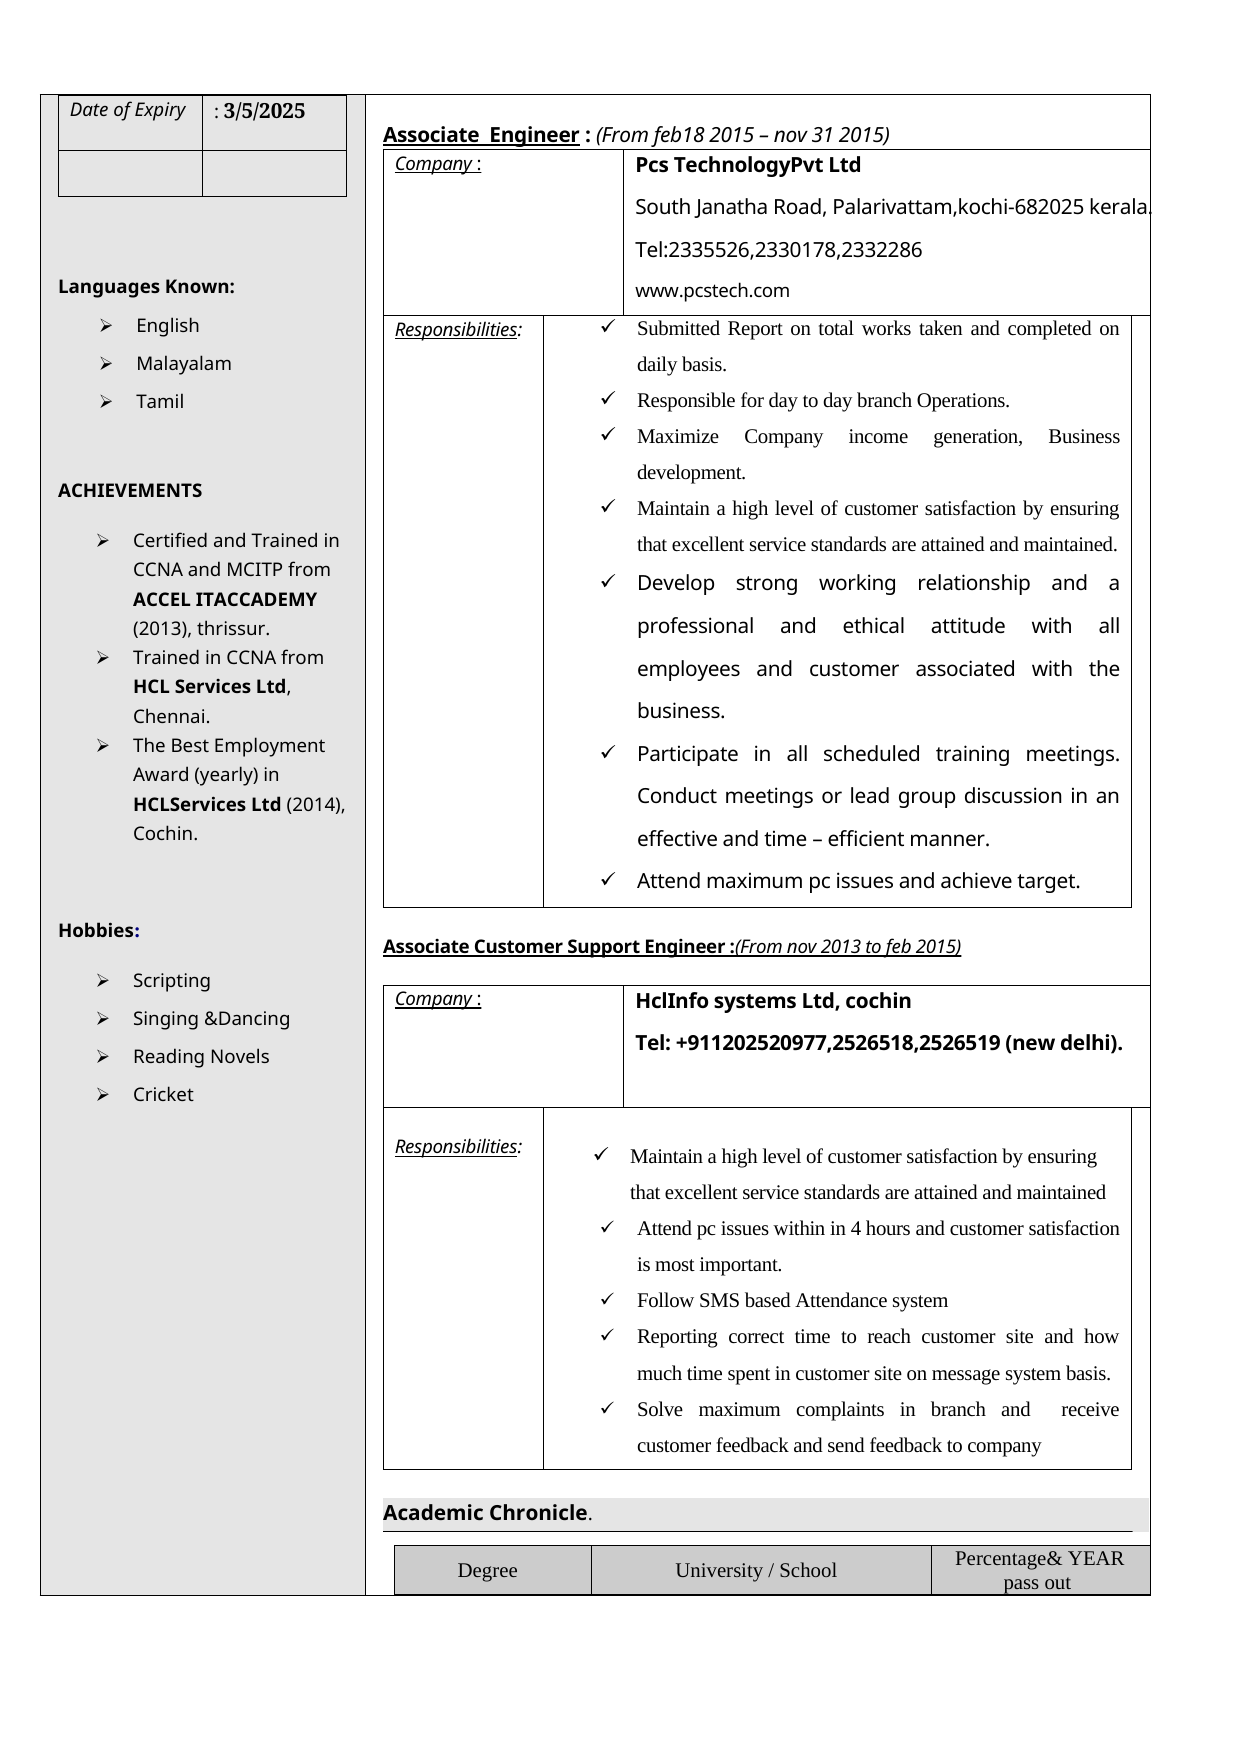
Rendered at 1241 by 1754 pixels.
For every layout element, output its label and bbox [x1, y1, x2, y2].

table_header [41, 95, 365, 1595]
table_header [366, 95, 1150, 1595]
